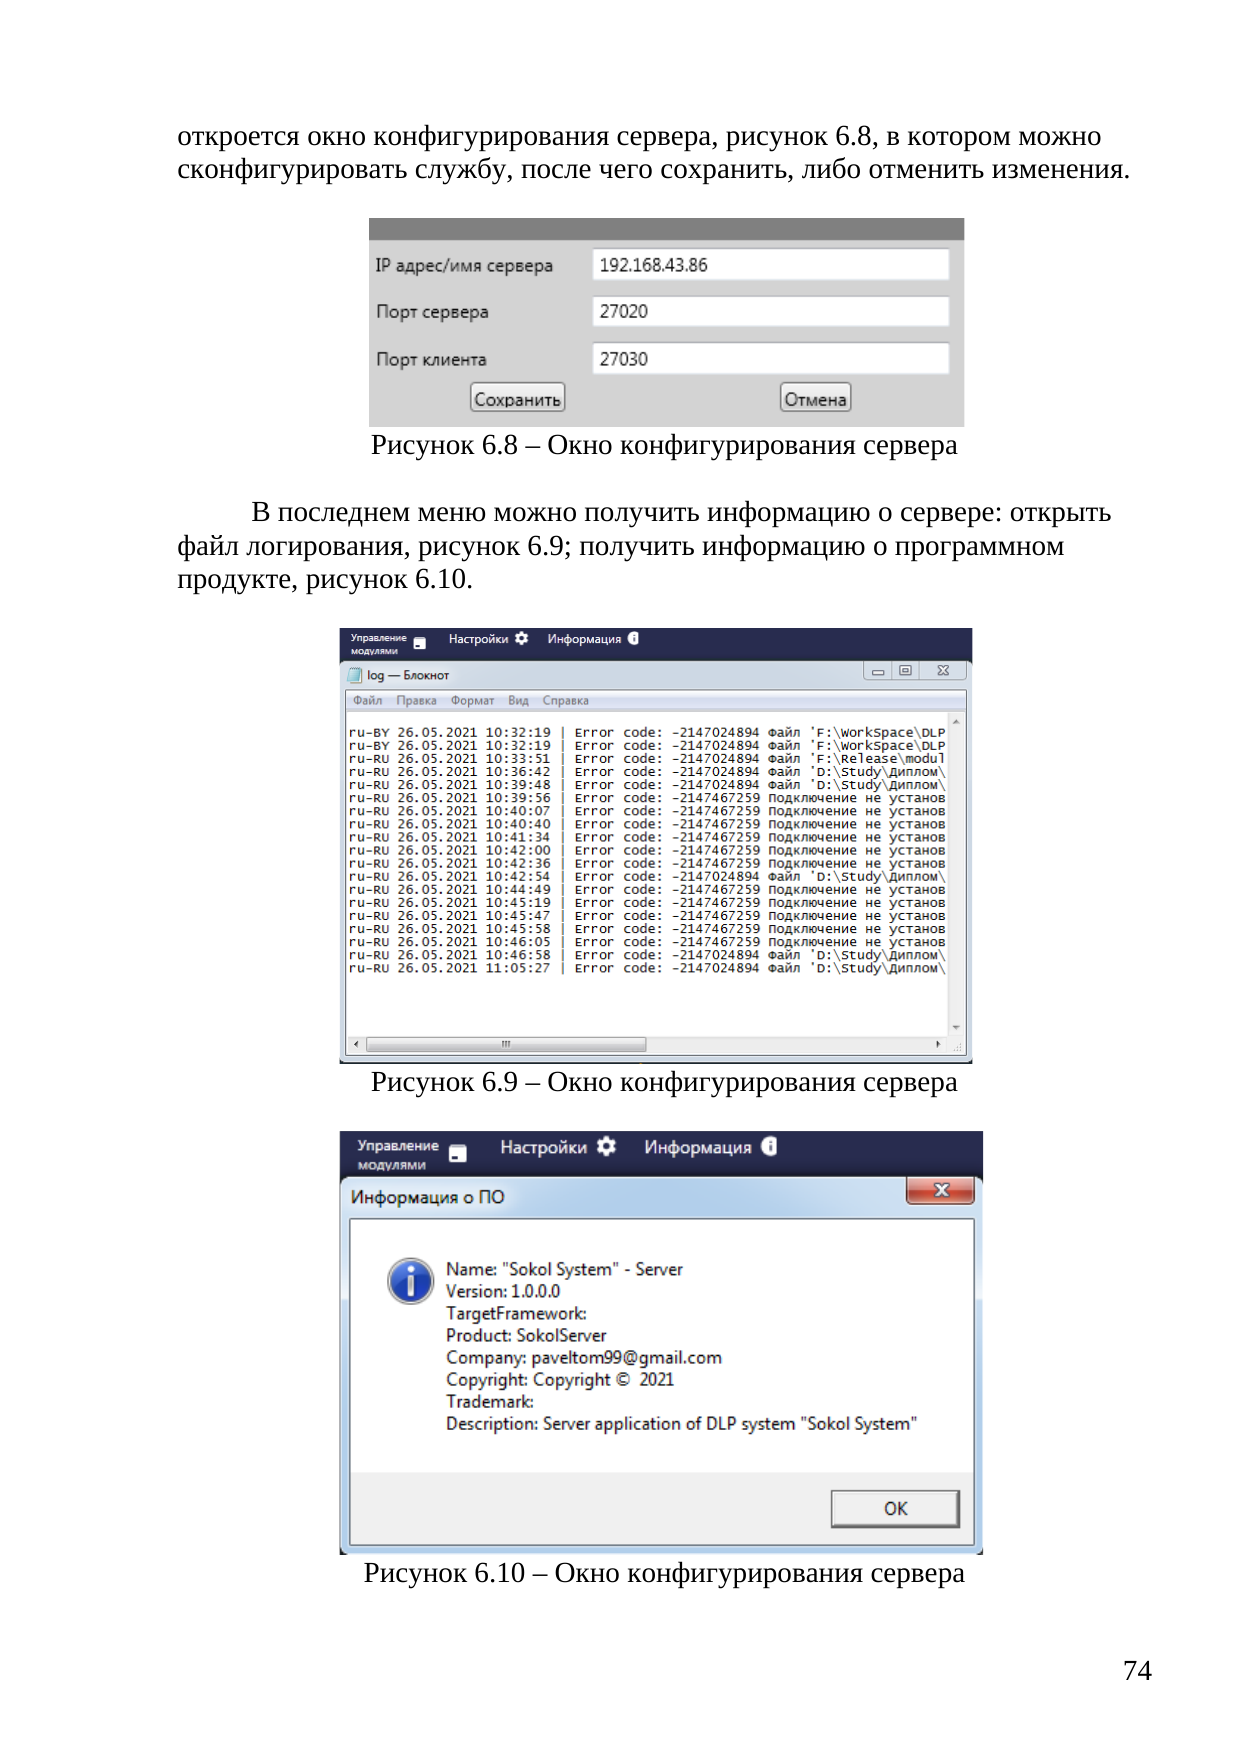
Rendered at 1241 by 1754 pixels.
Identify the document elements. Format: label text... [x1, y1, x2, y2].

text Рисунок 6.9 – Окно конфигурирования сервера [177, 1064, 1152, 1097]
picture [339, 1131, 984, 1555]
picture [369, 218, 965, 427]
text Рисунок 6.8 – Окно конфигурирования сервера [177, 427, 1152, 461]
text Рисунок 6.10 – Окно конфигурирования сервера [177, 1555, 1152, 1588]
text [177, 118, 1152, 185]
picture [339, 628, 973, 1064]
text В последнем меню можно получить информацию о сервере: открыть файл логирования, рисунок 6.9; получить информацию о программном продукте, рисунок 6.10. [177, 494, 1152, 595]
